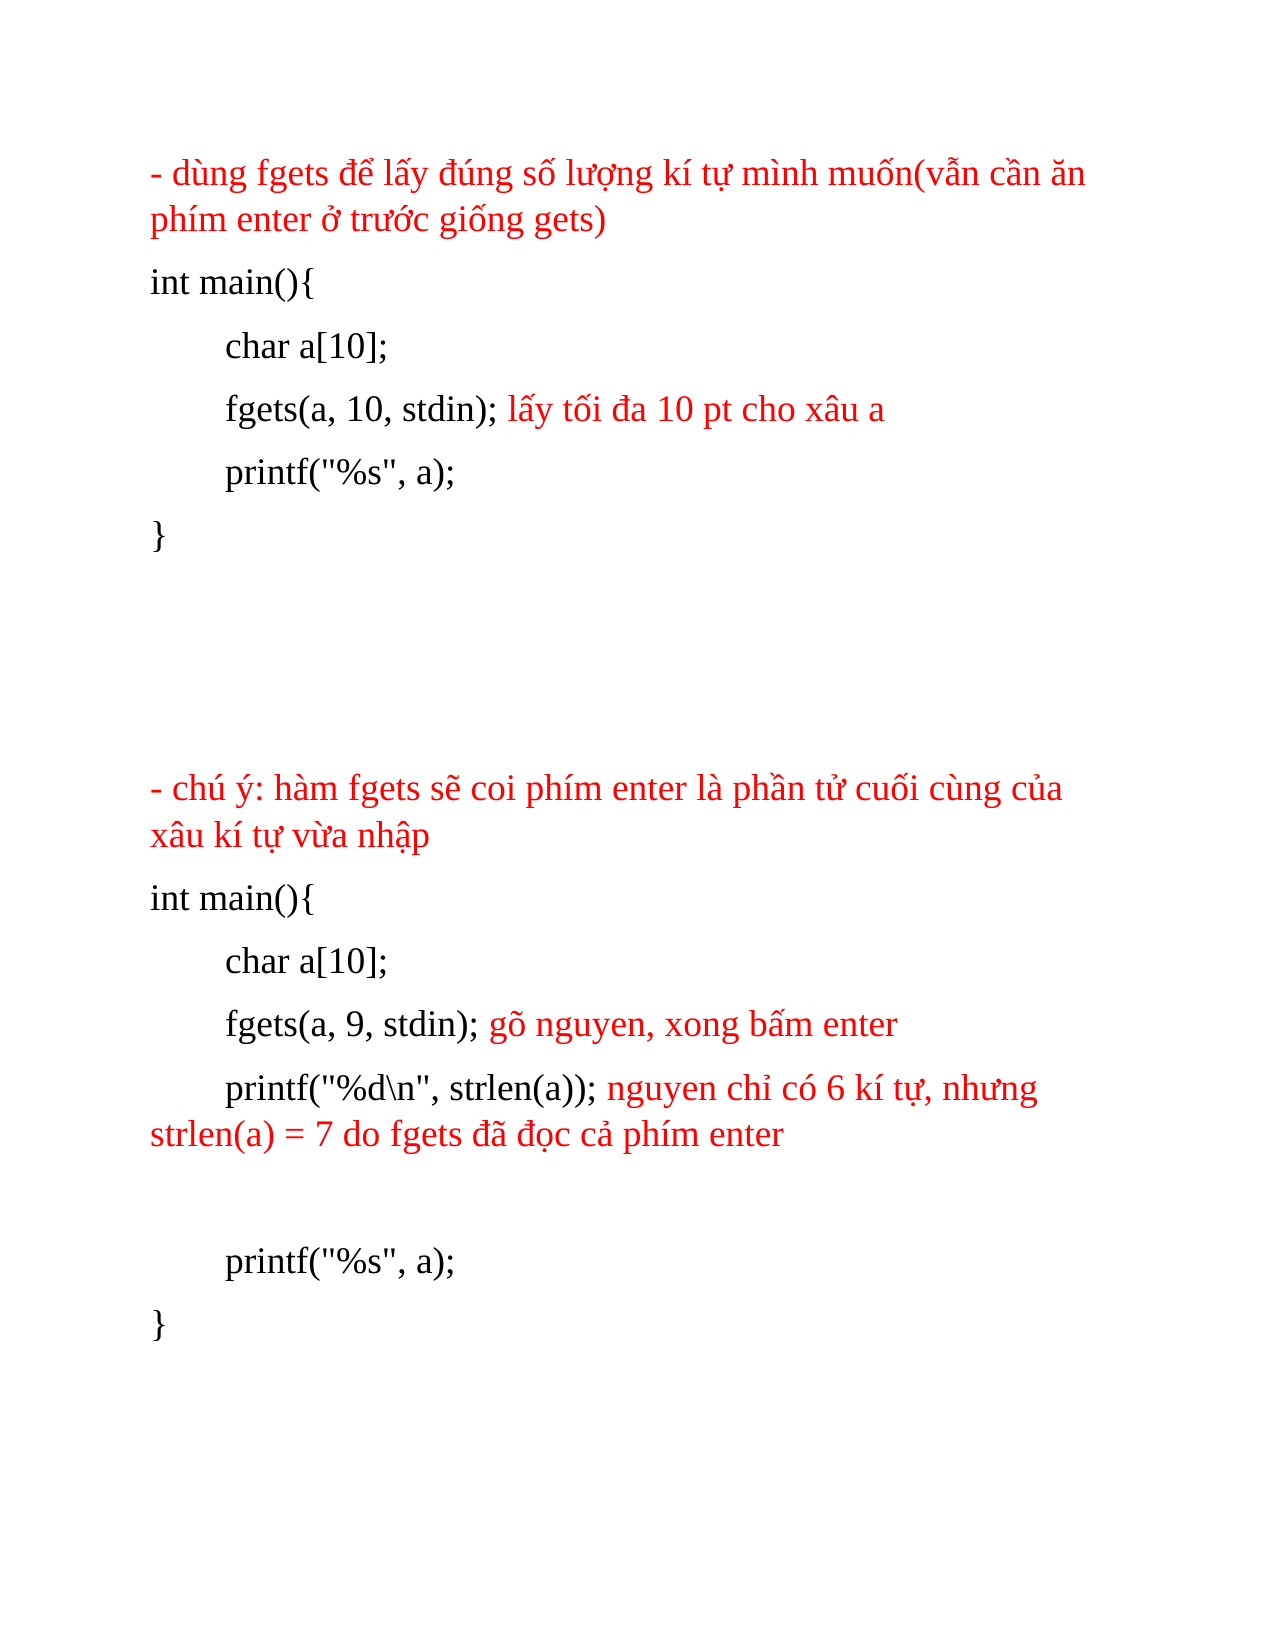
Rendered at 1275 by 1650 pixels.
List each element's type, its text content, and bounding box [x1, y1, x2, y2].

text printf("%d\n", strlen(a)); nguyen chỉ có 6 kí tự, nhưng strlen(a) = 7 do fgets đã đọc cả phím enter [150, 1065, 1125, 1155]
text int main(){ [150, 875, 1125, 918]
text - dùng fgets để lấy đúng số lượng kí tự mình muốn(vẫn cần ăn phím enter ở trước giống gets) [150, 150, 1125, 240]
text } [150, 1301, 1125, 1344]
text - chú ý: hàm fgets sẽ coi phím enter là phần tử cuối cùng của xâu kí tự vừa nhập [150, 766, 1125, 855]
text fgets(a, 10, stdin); lấy tối đa 10 pt cho xâu a [150, 386, 1125, 429]
text int main(){ [150, 260, 1125, 303]
text char a[10]; [150, 323, 1125, 366]
text char a[10]; [150, 939, 1125, 982]
text fgets(a, 9, stdin); gõ nguyen, xong bấm enter [150, 1002, 1125, 1045]
text printf("%s", a); [150, 1238, 1125, 1281]
text } [150, 513, 1125, 556]
text printf("%s", a); [150, 449, 1125, 493]
